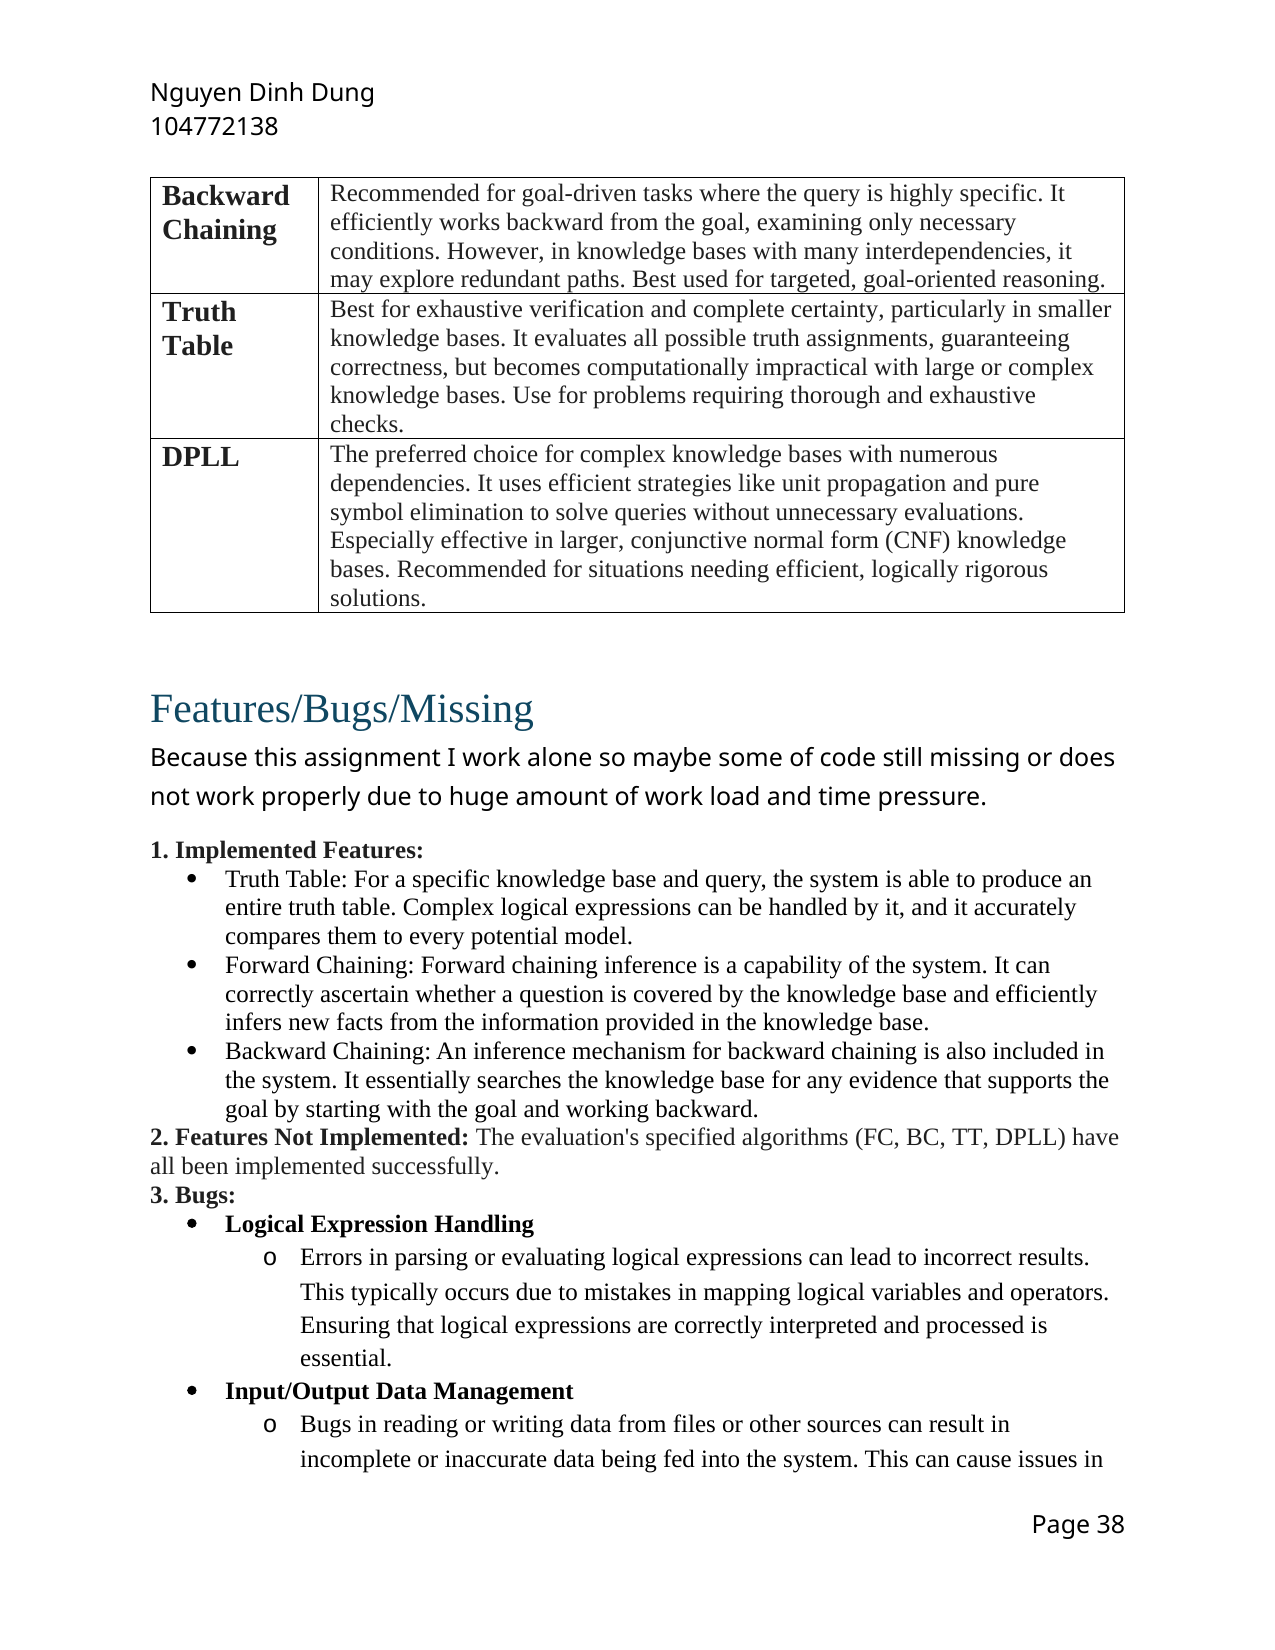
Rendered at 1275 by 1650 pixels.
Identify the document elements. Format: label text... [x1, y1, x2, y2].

text 2. Features Not Implemented: The evaluation's specified algorithms (FC, BC, TT, DPLL) have all been implemented successfully. [150, 1122, 1125, 1180]
list Backward Chaining: An inference mechanism for backward chaining is also included in the system. It essentially searches the knowledge base for any evidence that supports the goal by starting with the goal and working backward. [187, 1036, 1125, 1122]
list Truth Table: For a specific knowledge base and query, the system is able to produce an entire truth table. Complex logical expressions can be handled by it, and it accurately compares them to every potential model. [187, 864, 1125, 950]
table_cell Backward Chaining [151, 178, 318, 293]
list Forward Chaining: Forward chaining inference is a capability of the system. It can correctly ascertain whether a question is covered by the knowledge base and efficiently infers new facts from the information provided in the knowledge base. [187, 950, 1125, 1036]
table_cell Best for exhaustive verification and complete certainty, particularly in smaller knowledge bases. It evaluates all possible truth assignments, guaranteeing correctness, but becomes computationally impractical with large or complex knowledge bases. Use for problems requiring thorough and exhaustive checks. [319, 294, 1124, 438]
subtitle Features/Bugs/Missing [150, 684, 1125, 732]
table_cell The preferred choice for complex knowledge bases with numerous dependencies. It uses efficient strategies like unit propagation and pure symbol elimination to solve queries without unnecessary evaluations. Especially effective in larger, conjunctive normal form (CNF) knowledge bases. Recommended for situations needing efficient, logically rigorous solutions. [319, 439, 1124, 612]
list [262, 1409, 1125, 1473]
list Errors in parsing or evaluating logical expressions can lead to incorrect results. This typically occurs due to mistakes in mapping logical variables and operators. Ensuring that logical expressions are correctly interpreted and processed is essential. [262, 1242, 1125, 1372]
text 3. Bugs: [150, 1180, 1125, 1209]
table_cell DPLL [151, 439, 318, 612]
list Logical Expression Handling [187, 1209, 1125, 1237]
table_cell Recommended for goal-driven tasks where the query is highly specific. It efficiently works backward from the goal, examining only necessary conditions. However, in knowledge bases with many interdependencies, it may explore redundant paths. Best used for targeted, goal-oriented reasoning. [319, 178, 1124, 293]
list Input/Output Data Management [187, 1376, 1125, 1404]
text Because this assignment I work alone so maybe some of code still missing or does not work properly due to huge amount of work load and time pressure. [150, 740, 1125, 813]
table_cell Truth Table [151, 294, 318, 438]
text 1. Implemented Features: [150, 835, 1125, 864]
